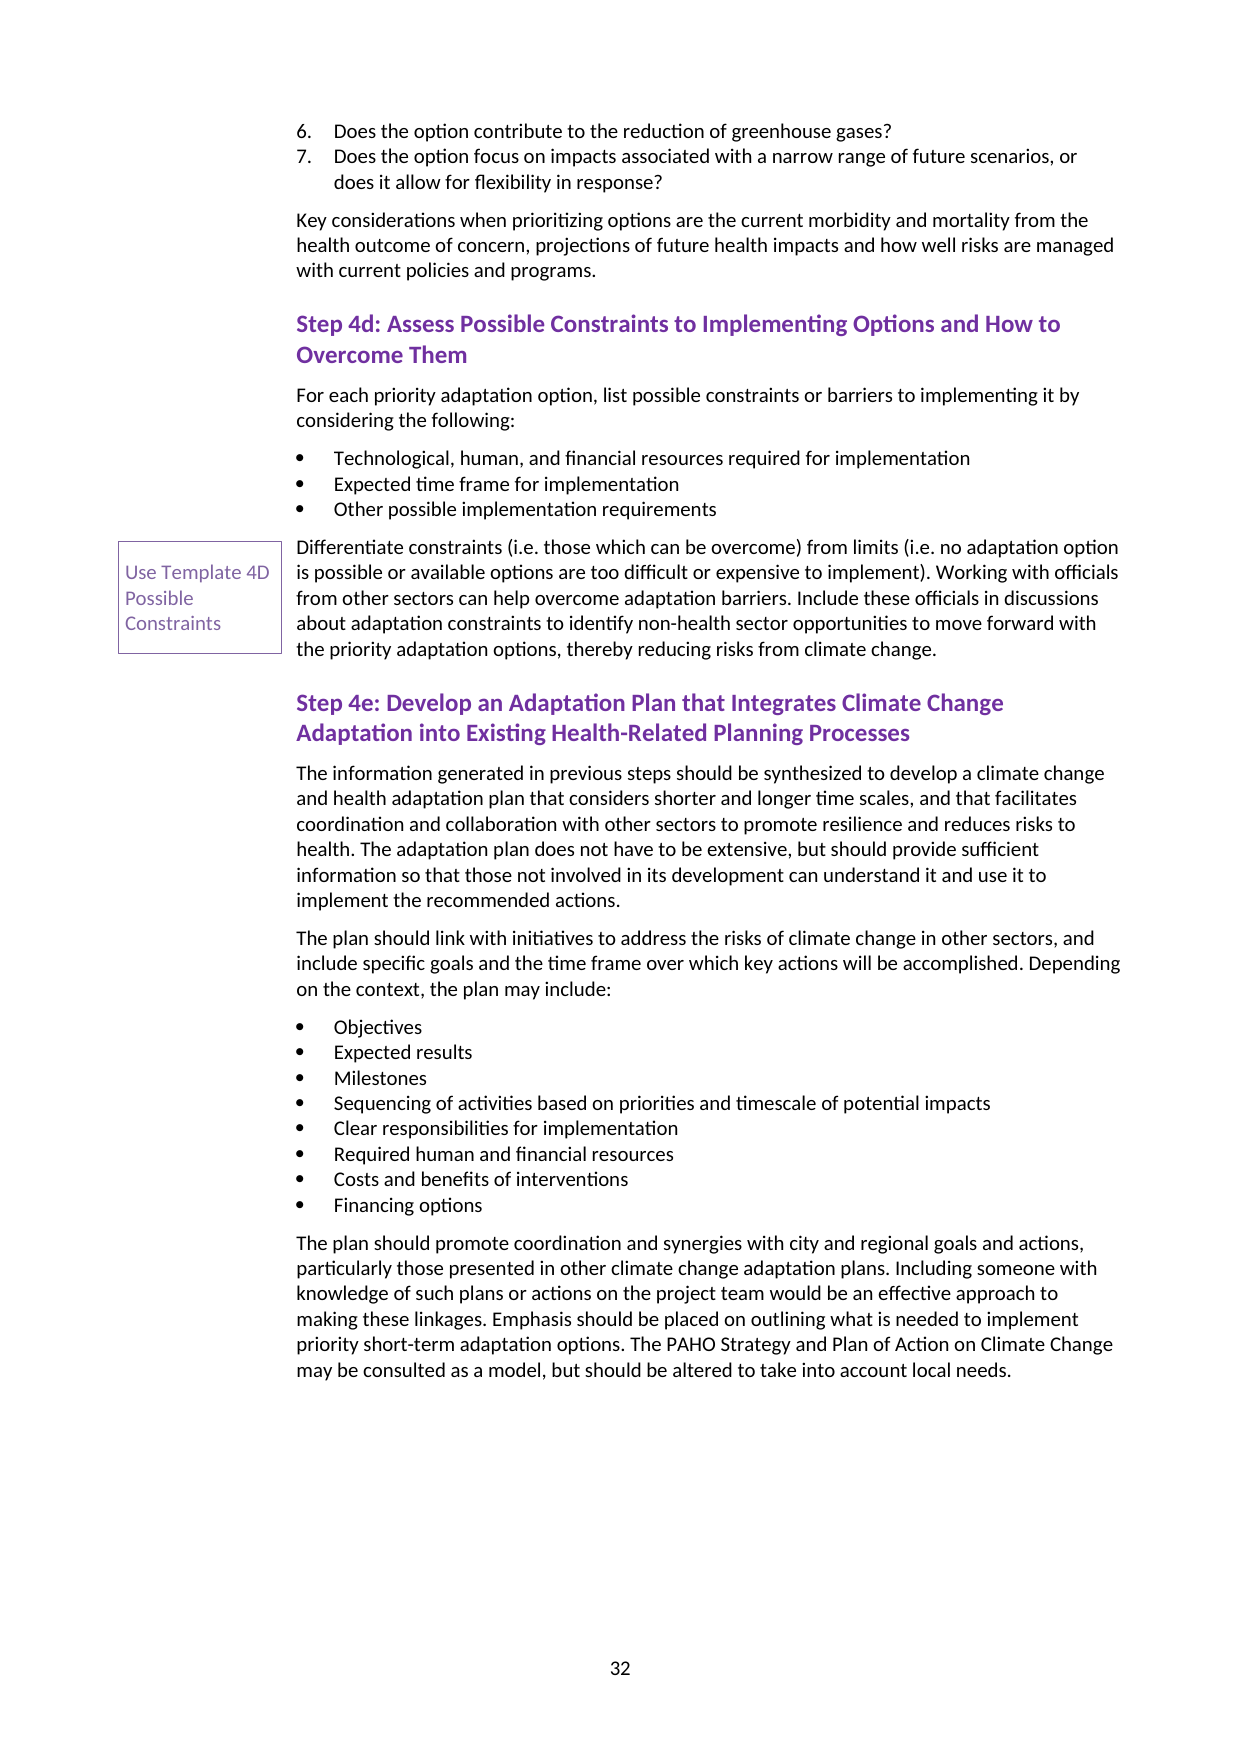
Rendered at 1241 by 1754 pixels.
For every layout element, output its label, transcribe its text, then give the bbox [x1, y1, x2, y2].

text Step 4d: Assess Possible Constraints to Implementing Options and How to Overcome Them [296, 308, 1122, 369]
list Sequencing of activities based on priorities and timescale of potential impacts [296, 1090, 1122, 1116]
list Other possible implementation requirements [296, 496, 1122, 522]
list Technological, human, and financial resources required for implementation [296, 445, 1122, 471]
text Differentiate constraints (i.e. those which can be overcome) from limits (i.e. no adaptation option is possible or available options are too difficult or expensive to implement). Working with officials from other sectors can help overcome adaptation barriers. Include these officials in discussions about adaptation constraints to identify non-health sector opportunities to move forward with the priority adaptation options, thereby reducing risks from climate change. [296, 534, 1122, 661]
list Does the option contribute to the reduction of greenhouse gases? [296, 118, 1122, 143]
list Required human and financial resources [296, 1141, 1122, 1166]
list Costs and benefits of interventions [296, 1166, 1122, 1192]
text The information generated in previous steps should be synthesized to develop a climate change and health adaptation plan that considers shorter and longer time scales, and that facilitates coordination and collaboration with other sectors to promote resilience and reduces risks to health. The adaptation plan does not have to be extensive, but should provide sufficient information so that those not involved in its development can understand it and use it to implement the recommended actions. [296, 760, 1122, 913]
list Objectives [296, 1014, 1122, 1039]
list Expected results [296, 1039, 1122, 1065]
text Step 4e: Develop an Adaptation Plan that Integrates Climate Change Adaptation into Existing Health-Related Planning Processes [296, 687, 1122, 748]
text The plan should link with initiatives to address the risks of climate change in other sectors, and include specific goals and the time frame over which key actions will be accomplished. Depending on the context, the plan may include: [296, 925, 1122, 1001]
list Does the option focus on impacts associated with a narrow range of future scenarios, or does it allow for flexibility in response? [296, 143, 1122, 194]
list Financing options [296, 1192, 1122, 1217]
list Clear responsibilities for implementation [296, 1116, 1122, 1141]
list Milestones [296, 1065, 1122, 1090]
text For each priority adaptation option, list possible constraints or barriers to implementing it by considering the following: [296, 382, 1122, 433]
list Expected time frame for implementation [296, 471, 1122, 496]
text The plan should promote coordination and synergies with city and regional goals and actions, particularly those presented in other climate change adaptation plans. Including someone with knowledge of such plans or actions on the project team would be an effective approach to making these linkages. Emphasis should be placed on outlining what is needed to implement priority short-term adaptation options. The PAHO Strategy and Plan of Action on Climate Change may be consulted as a model, but should be altered to take into account local needs. [296, 1230, 1122, 1382]
text Key considerations when prioritizing options are the current morbidity and mortality from the health outcome of concern, projections of future health impacts and how well risks are managed with current policies and programs. [296, 207, 1122, 283]
